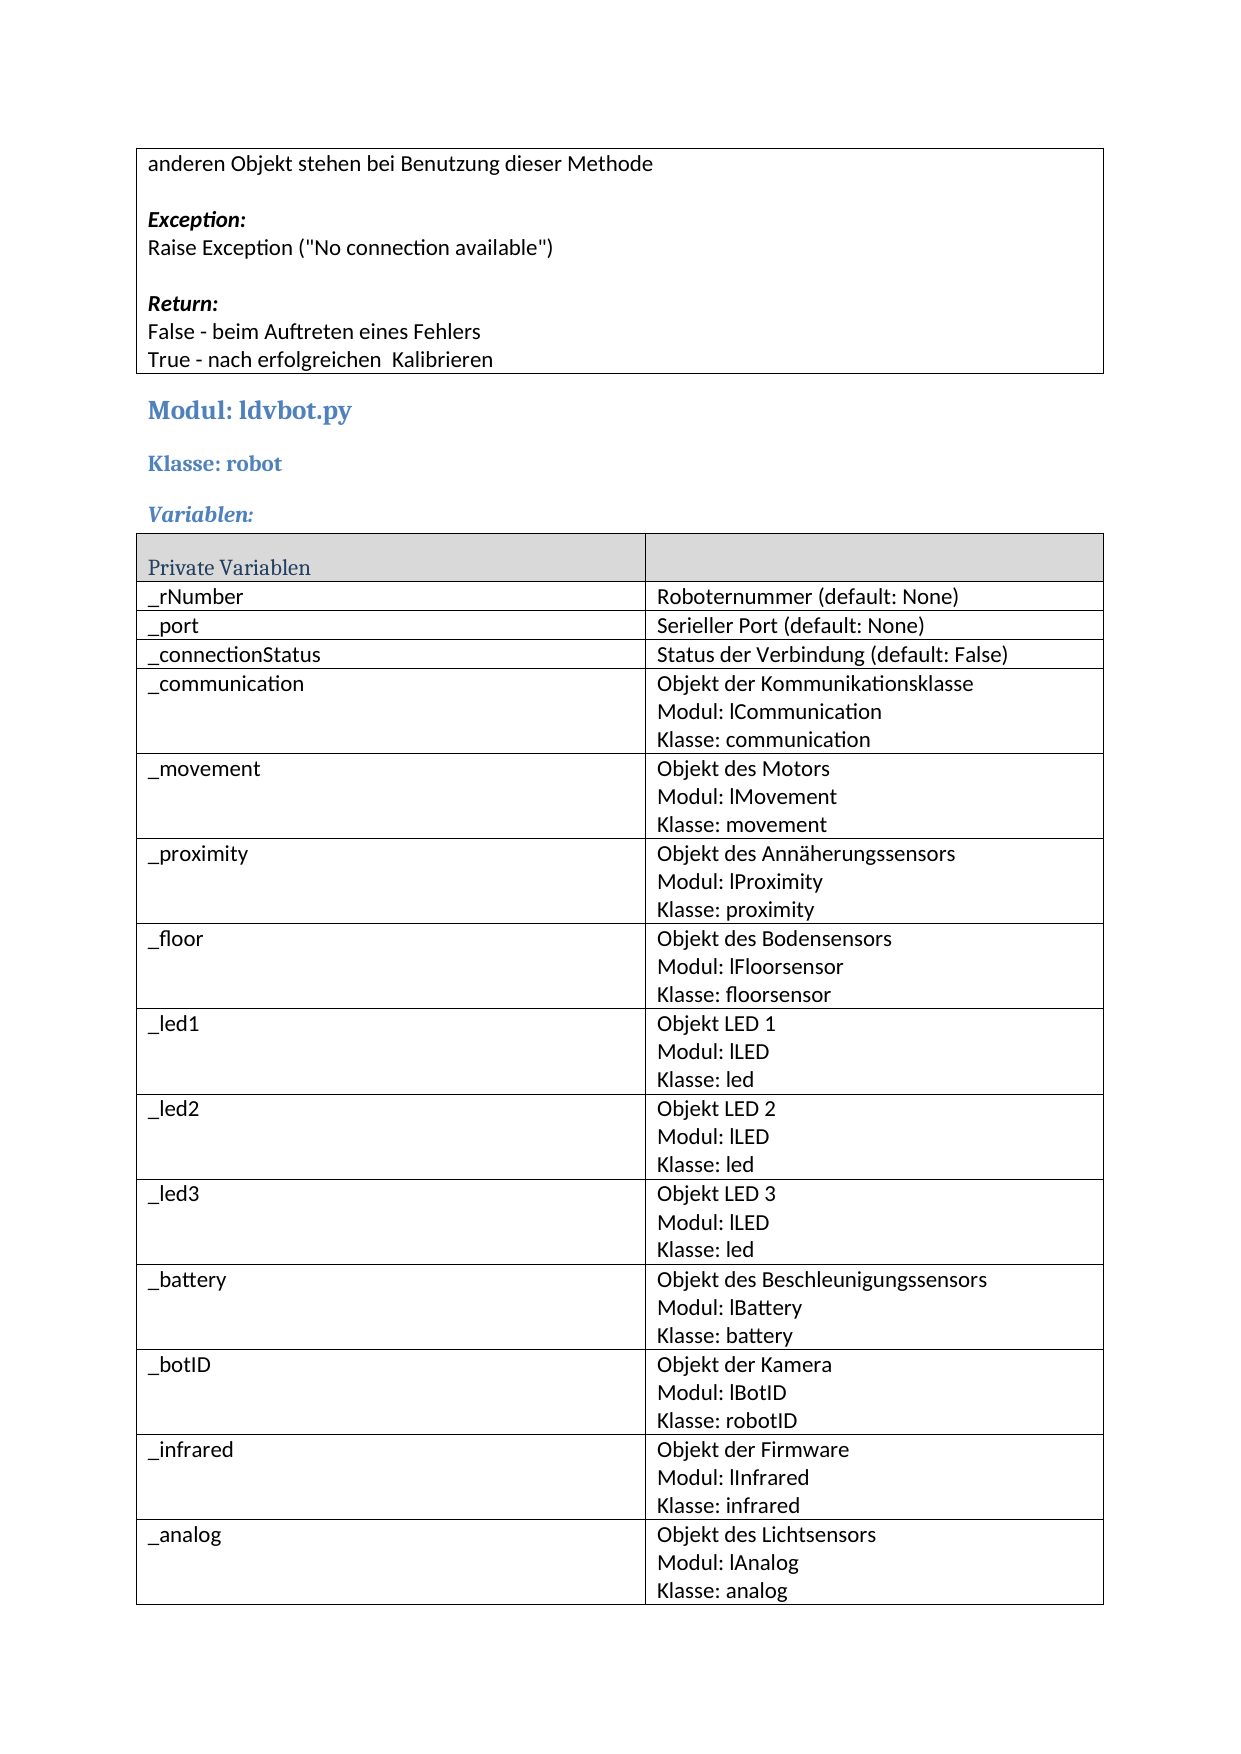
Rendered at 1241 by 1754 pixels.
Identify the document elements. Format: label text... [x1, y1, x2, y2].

table_cell _infrared [137, 1435, 645, 1519]
table_cell Objekt des Bodensensors Modul: lFloorsensor Klasse: floorsensor [646, 924, 1103, 1008]
table_cell _led1 [137, 1009, 645, 1093]
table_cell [137, 149, 1103, 373]
table_cell _floor [137, 924, 645, 1008]
table_cell Objekt des Motors Modul: lMovement Klasse: movement [646, 754, 1103, 838]
table_header [646, 534, 1103, 581]
table_cell _botID [137, 1350, 645, 1434]
subtitle Modul: ldvbot.py [148, 395, 1093, 426]
table_cell Objekt des Lichtsensors Modul: lAnalog Klasse: analog [646, 1520, 1103, 1604]
table_cell _led3 [137, 1180, 645, 1264]
table_cell Objekt LED 3 Modul: lLED Klasse: led [646, 1180, 1103, 1264]
table_cell _port [137, 611, 645, 639]
table_cell _proximity [137, 839, 645, 923]
table_cell Serieller Port (default: None) [646, 611, 1103, 639]
table_cell _analog [137, 1520, 645, 1604]
table_cell _connectionStatus [137, 640, 645, 668]
table_cell _battery [137, 1265, 645, 1349]
subtitle Variablen: [148, 502, 1093, 529]
table_cell _led2 [137, 1095, 645, 1178]
table_cell Objekt LED 1 Modul: lLED Klasse: led [646, 1009, 1103, 1093]
table_cell Objekt des Annäherungssensors Modul: lProximity Klasse: proximity [646, 839, 1103, 923]
table_cell Objekt der Kamera Modul: lBotID Klasse: robotID [646, 1350, 1103, 1434]
table_cell Status der Verbindung (default: False) [646, 640, 1103, 668]
table_cell _movement [137, 754, 645, 838]
table_cell _communication [137, 669, 645, 753]
table_cell Objekt der Firmware Modul: lInfrared Klasse: infrared [646, 1435, 1103, 1519]
table_cell Objekt des Beschleunigungssensors Modul: lBattery Klasse: battery [646, 1265, 1103, 1349]
table_cell _rNumber [137, 582, 645, 610]
subtitle Klasse: robot [148, 451, 1093, 478]
table_header Private Variablen [137, 534, 645, 581]
table_cell Objekt der Kommunikationsklasse Modul: lCommunication Klasse: communication [646, 669, 1103, 753]
table_cell Roboternummer (default: None) [646, 582, 1103, 610]
table_cell Objekt LED 2 Modul: lLED Klasse: led [646, 1095, 1103, 1178]
